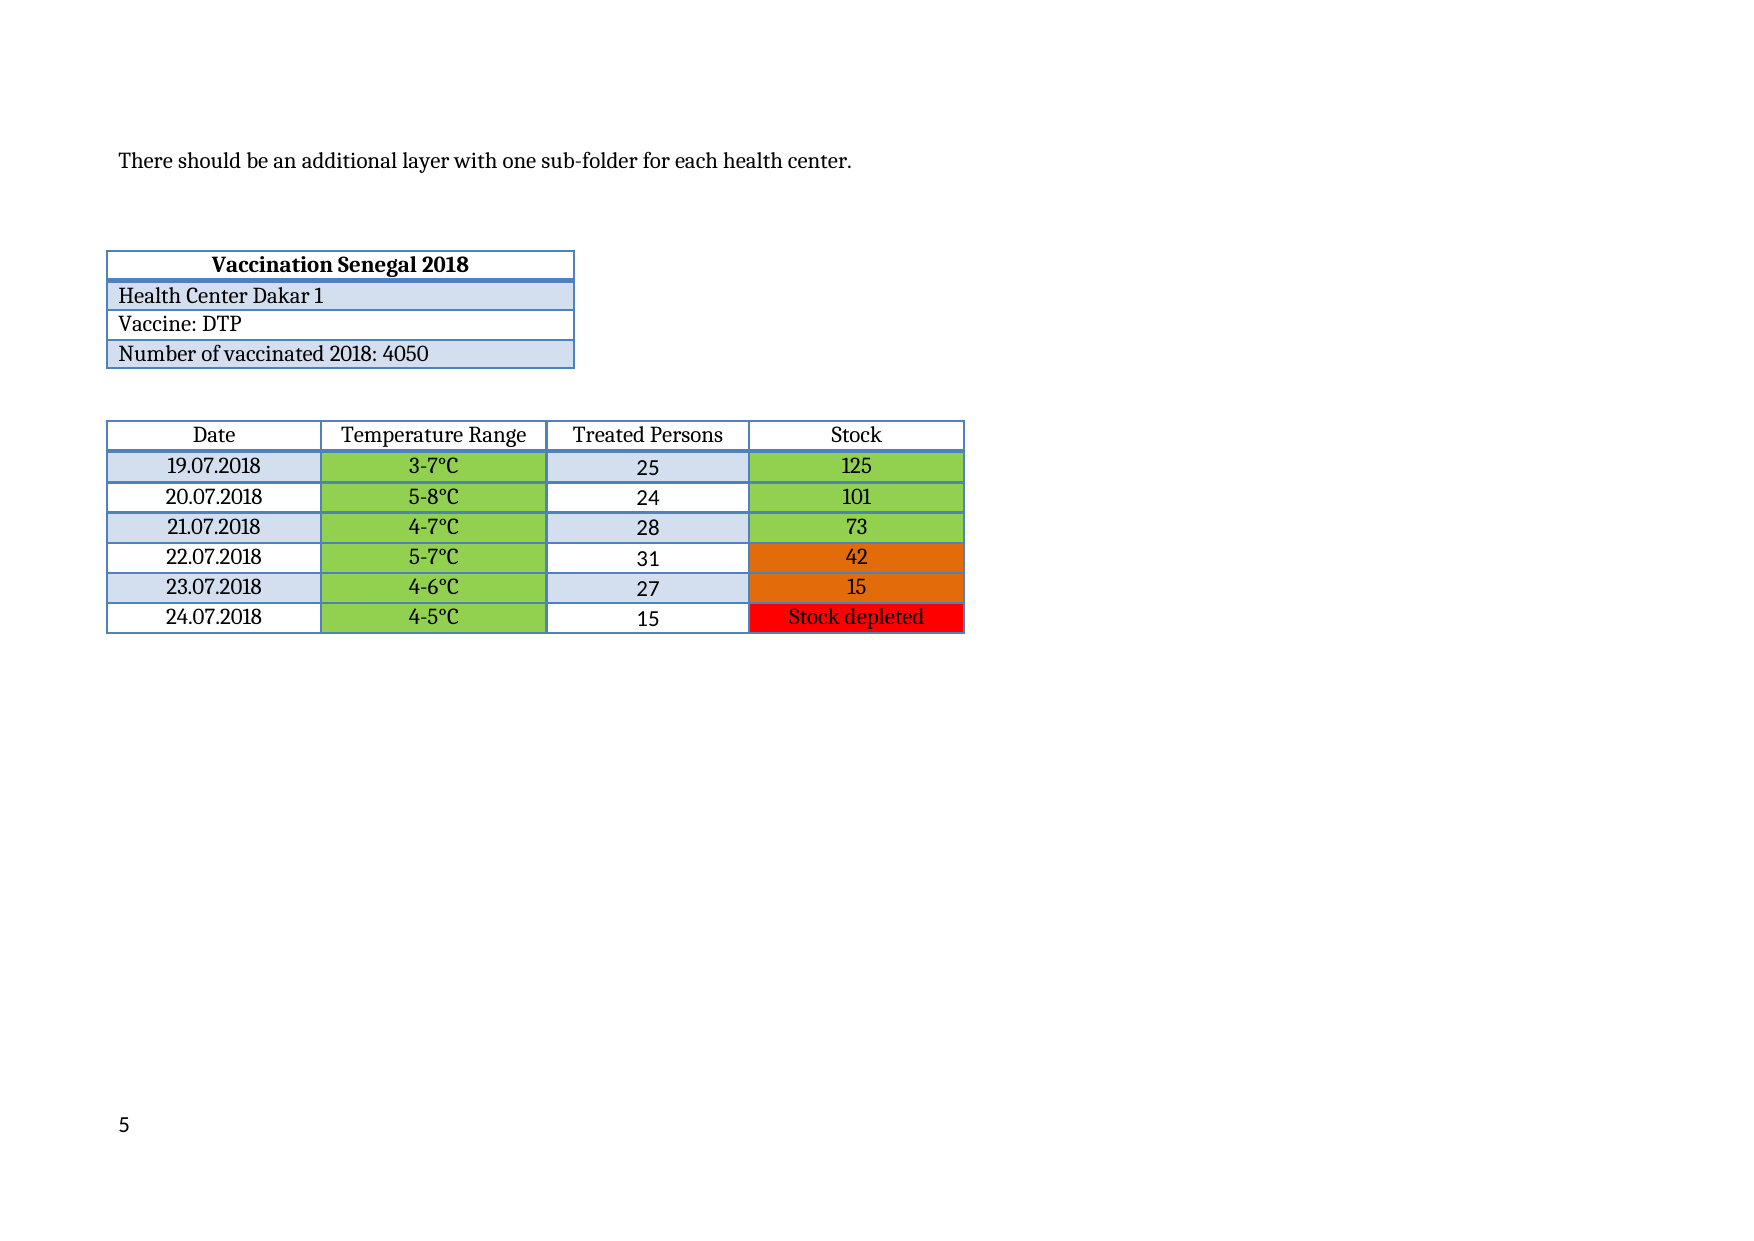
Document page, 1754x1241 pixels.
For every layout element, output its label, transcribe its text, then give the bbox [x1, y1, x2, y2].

table_cell 3-7°C [322, 453, 545, 481]
table_cell 20.07.2018 [108, 484, 320, 511]
table_cell Stock depleted [750, 604, 963, 632]
table_header Date [108, 422, 320, 449]
table_cell 22.07.2018 [108, 544, 320, 572]
table_cell 28 [548, 514, 748, 542]
table_cell 4-6°C [322, 574, 545, 602]
text There should be an additional layer with one sub-folder for each health center. [118, 148, 1606, 174]
table_cell 4-7°C [322, 514, 545, 542]
table_cell Health Center Dakar 1 [108, 283, 573, 309]
table_cell 24 [548, 484, 748, 511]
table_cell 5-8°C [322, 484, 545, 511]
table_cell 15 [750, 574, 963, 602]
table_cell Vaccine: DTP [108, 311, 573, 339]
table_cell 73 [750, 514, 963, 542]
table_cell 101 [750, 484, 963, 511]
table_cell 125 [750, 453, 963, 481]
table_cell 42 [750, 544, 963, 572]
table_header Treated Persons [548, 422, 748, 449]
table_cell Number of vaccinated 2018: 4050 [108, 341, 573, 367]
table_cell 19.07.2018 [108, 453, 320, 481]
table_cell 25 [548, 453, 748, 481]
table_header Temperature Range [322, 422, 545, 449]
table_header Vaccination Senegal 2018 [108, 252, 573, 278]
table_cell 23.07.2018 [108, 574, 320, 602]
table_header Stock [750, 422, 963, 449]
table_cell 24.07.2018 [108, 604, 320, 632]
table_cell 5-7°C [322, 544, 545, 572]
table_cell 31 [548, 544, 748, 572]
table_cell 4-5°C [322, 604, 545, 632]
table_cell 15 [548, 604, 748, 632]
table_cell 21.07.2018 [108, 514, 320, 542]
table_cell 27 [548, 574, 748, 602]
